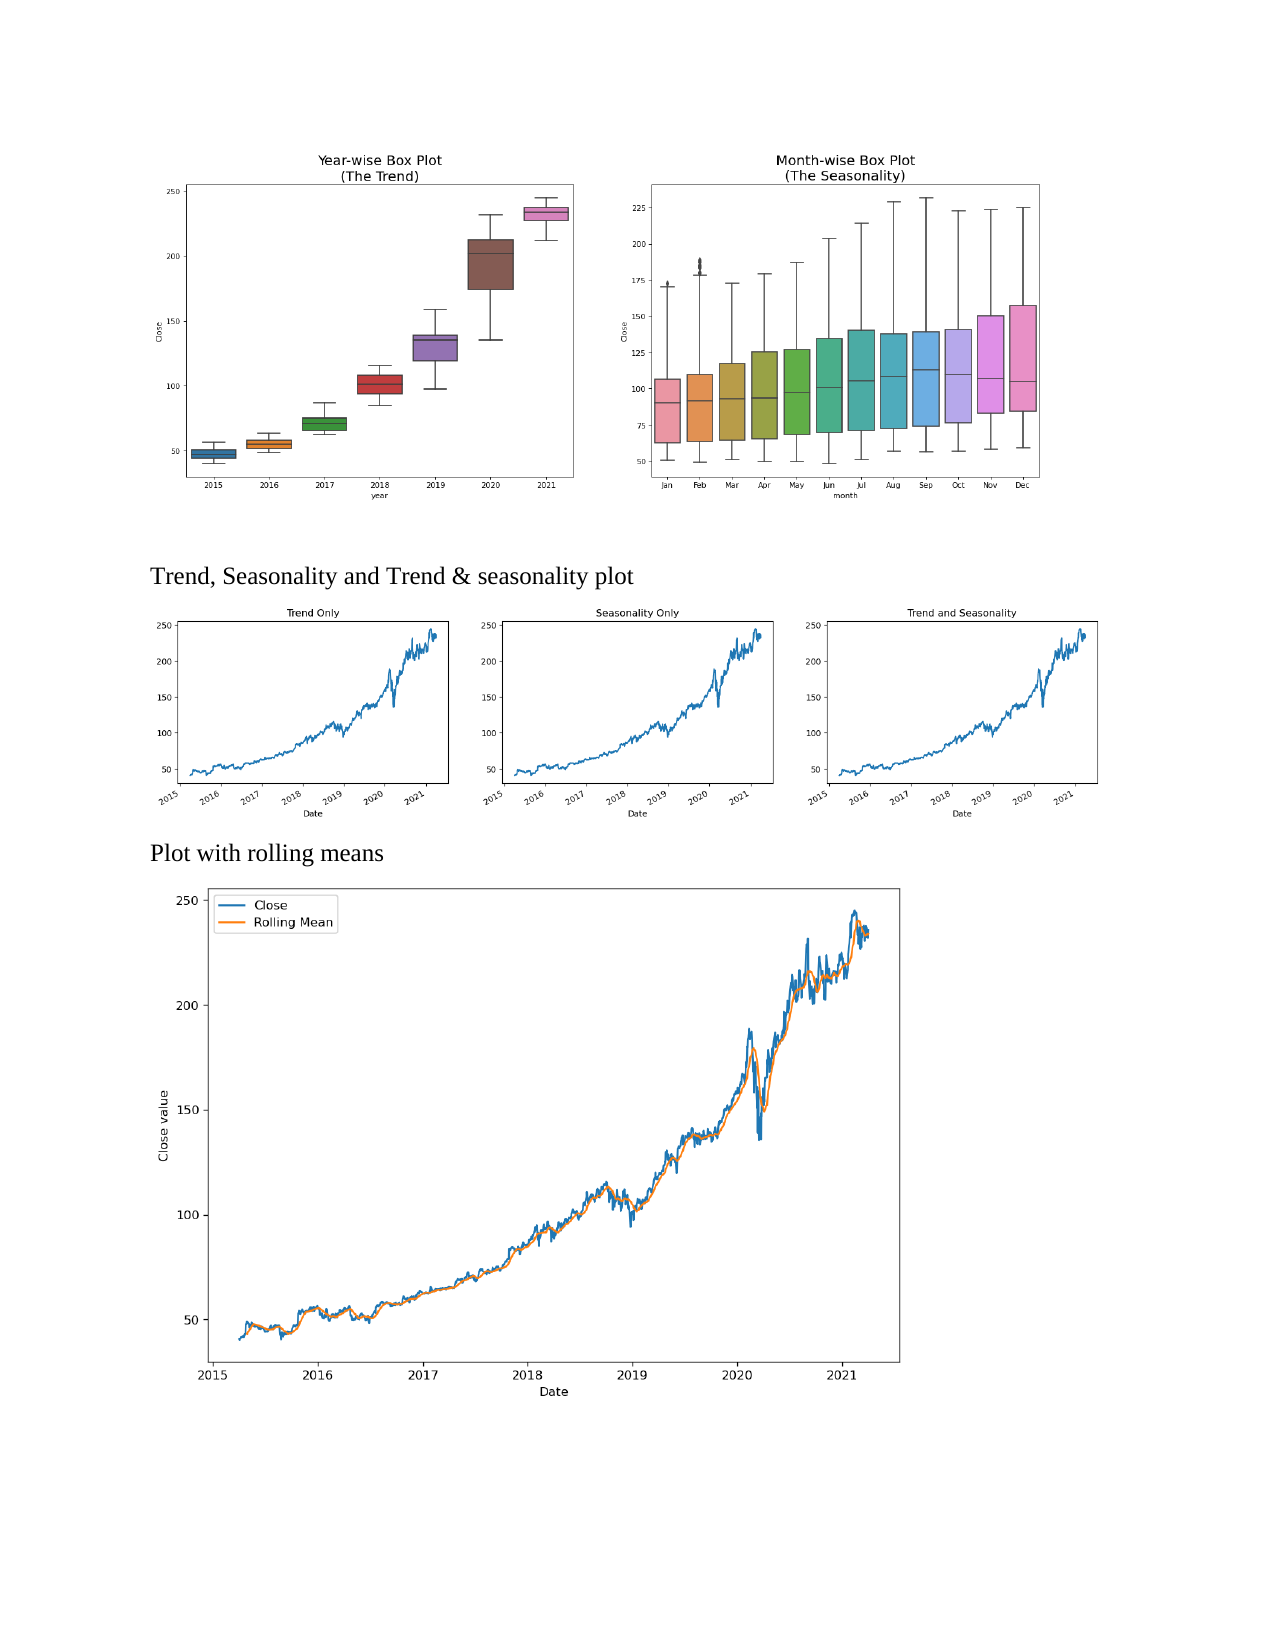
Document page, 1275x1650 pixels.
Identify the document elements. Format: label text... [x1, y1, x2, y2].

text Plot with rolling means [150, 838, 1125, 867]
picture [150, 603, 1103, 824]
picture [150, 150, 1044, 504]
picture [150, 881, 908, 1406]
text Trend, Seasonality and Trend & seasonality plot [150, 561, 1125, 589]
